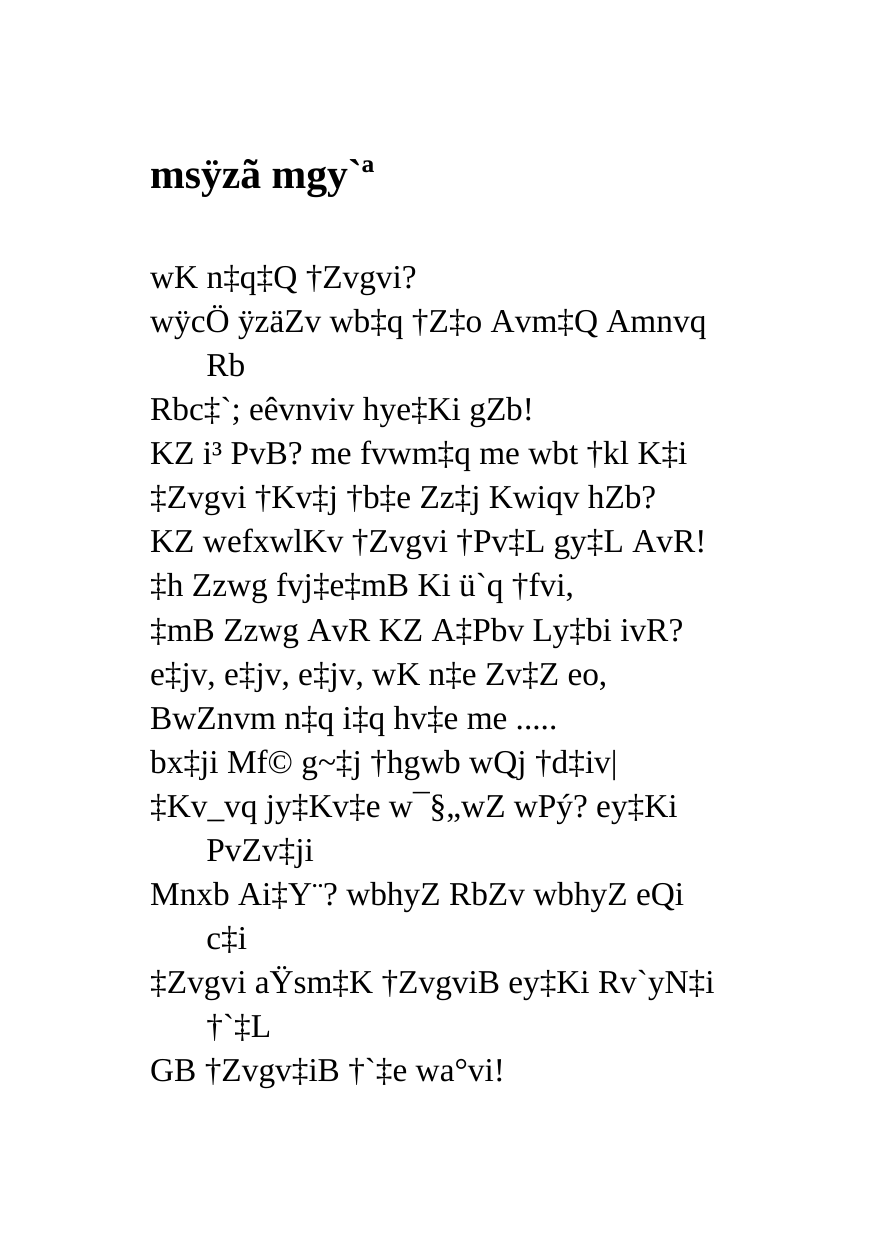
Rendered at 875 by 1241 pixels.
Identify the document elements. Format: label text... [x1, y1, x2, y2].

list Rbc‡`; eêvnviv hye‡Ki gZb! [150, 389, 724, 428]
list BwZnvm n‡q i‡q hv‡e me ..... [150, 698, 724, 736]
list ‡h Zzwg fvj‡e‡mB Ki ü`q †fvi, [150, 566, 724, 604]
text msÿzã mgy`ª [150, 150, 724, 198]
list e‡jv, e‡jv, e‡jv, wK n‡e Zv‡Z eo, [150, 654, 724, 692]
list bx‡ji Mf© g~‡j †hgwb wQj †d‡iv| [150, 742, 724, 780]
list ‡Zvgvi †Kv‡j †b‡e Zz‡j Kwiqv hZb? [150, 478, 724, 516]
list KZ wefxwlKv †Zvgvi †Pv‡L gy‡L AvR! [150, 522, 724, 560]
list ‡Kv_vq jy‡Kv‡e w¯§„wZ wPý? ey‡Ki PvZv‡ji [150, 786, 724, 868]
list KZ i³ PvB? me fvwm‡q me wbt †kl K‡i [150, 433, 724, 472]
list ‡mB Zzwg AvR KZ A‡Pbv Ly‡bi ivR? [150, 610, 724, 648]
list GB †Zvgv‡iB †`‡e wa°vi! [150, 1050, 724, 1089]
list wÿcÖ ÿzäZv wb‡q †Z‡o Avm‡Q Amnvq Rb [150, 301, 724, 384]
list ‡Zvgvi aŸsm‡K †ZvgviB ey‡Ki Rv`yN‡i †`‡L [150, 962, 724, 1045]
list Mnxb Ai‡Y¨? wbhyZ RbZv wbhyZ eQi c‡i [150, 874, 724, 957]
list wK n‡q‡Q †Zvgvi? [150, 257, 724, 296]
